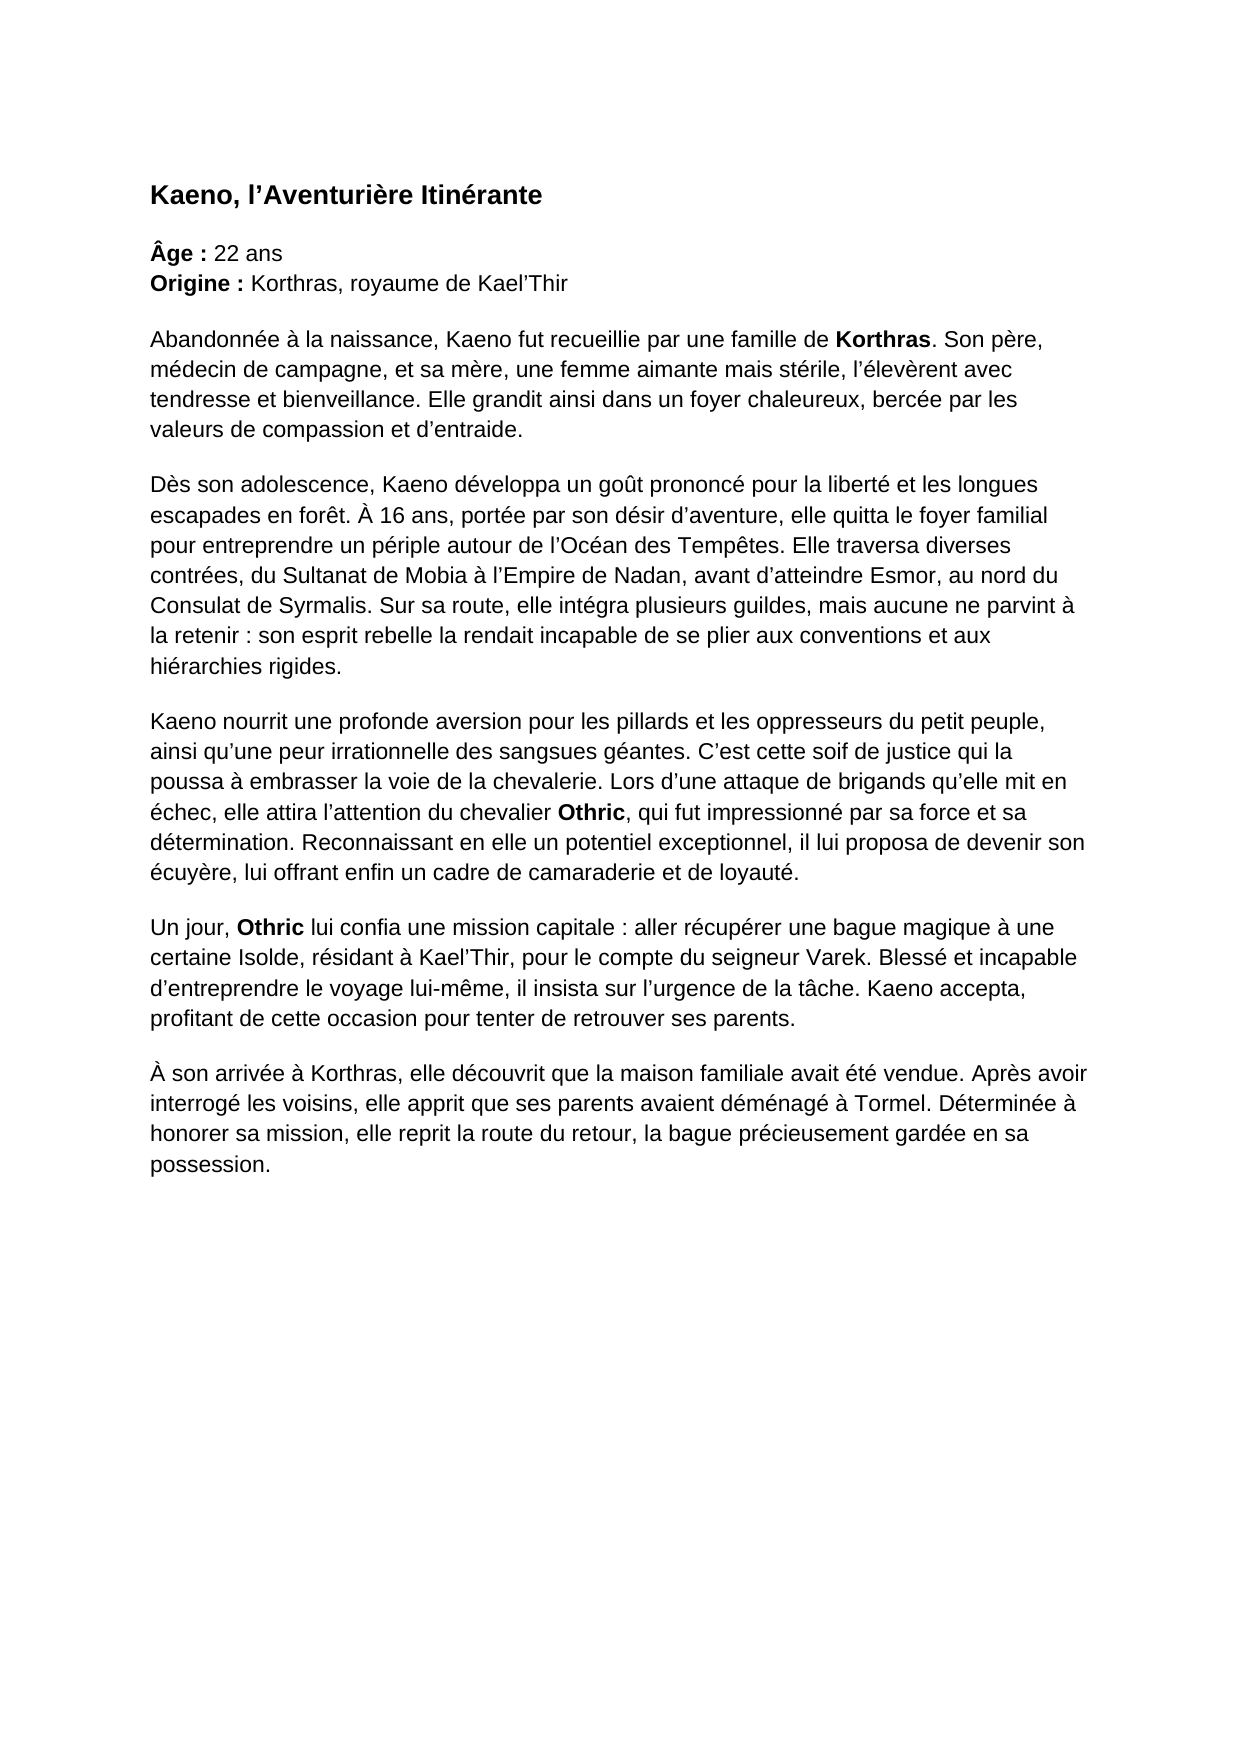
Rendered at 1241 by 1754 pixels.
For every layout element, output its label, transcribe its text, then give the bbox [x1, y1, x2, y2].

subtitle Kaeno, l’Aventurière Itinérante [150, 179, 1090, 210]
text À son arrivée à Korthras, elle découvrit que la maison familiale avait été vendue. Après avoir interrogé les voisins, elle apprit que ses parents avaient déménagé à Tormel. Déterminée à honorer sa mission, elle reprit la route du retour, la bague précieusement gardée en sa possession. [150, 1060, 1090, 1177]
text Abandonnée à la naissance, Kaeno fut recueillie par une famille de Korthras. Son père, médecin de campagne, et sa mère, une femme aimante mais stérile, l’élevèrent avec tendresse et bienveillance. Elle grandit ainsi dans un foyer chaleureux, bercée par les valeurs de compassion et d’entraide. [150, 326, 1090, 442]
text Âge : 22 ans Origine : Korthras, royaume de Kael’Thir [150, 240, 1090, 297]
text Dès son adolescence, Kaeno développa un goût prononcé pour la liberté et les longues escapades en forêt. À 16 ans, portée par son désir d’aventure, elle quitta le foyer familial pour entreprendre un périple autour de l’Océan des Tempêtes. Elle traversa diverses contrées, du Sultanat de Mobia à l’Empire de Nadan, avant d’atteindre Esmor, au nord du Consulat de Syrmalis. Sur sa route, elle intégra plusieurs guildes, mais aucune ne parvint à la retenir : son esprit rebelle la rendait incapable de se plier aux conventions et aux hiérarchies rigides. [150, 471, 1090, 679]
text Kaeno nourrit une profonde aversion pour les pillards et les oppresseurs du petit peuple, ainsi qu’une peur irrationnelle des sangsues géantes. C’est cette soif de justice qui la poussa à embrasser la voie de la chevalerie. Lors d’une attaque de brigands qu’elle mit en échec, elle attira l’attention du chevalier Othric, qui fut impressionné par sa force et sa détermination. Reconnaissant en elle un potentiel exceptionnel, il lui proposa de devenir son écuyère, lui offrant enfin un cadre de camaraderie et de loyauté. [150, 708, 1090, 885]
text Un jour, Othric lui confia une mission capitale : aller récupérer une bague magique à une certaine Isolde, résidant à Kael’Thir, pour le compte du seigneur Varek. Blessé et incapable d’entreprendre le voyage lui-même, il insista sur l’urgence de la tâche. Kaeno accepta, profitant de cette occasion pour tenter de retrouver ses parents. [150, 914, 1090, 1031]
